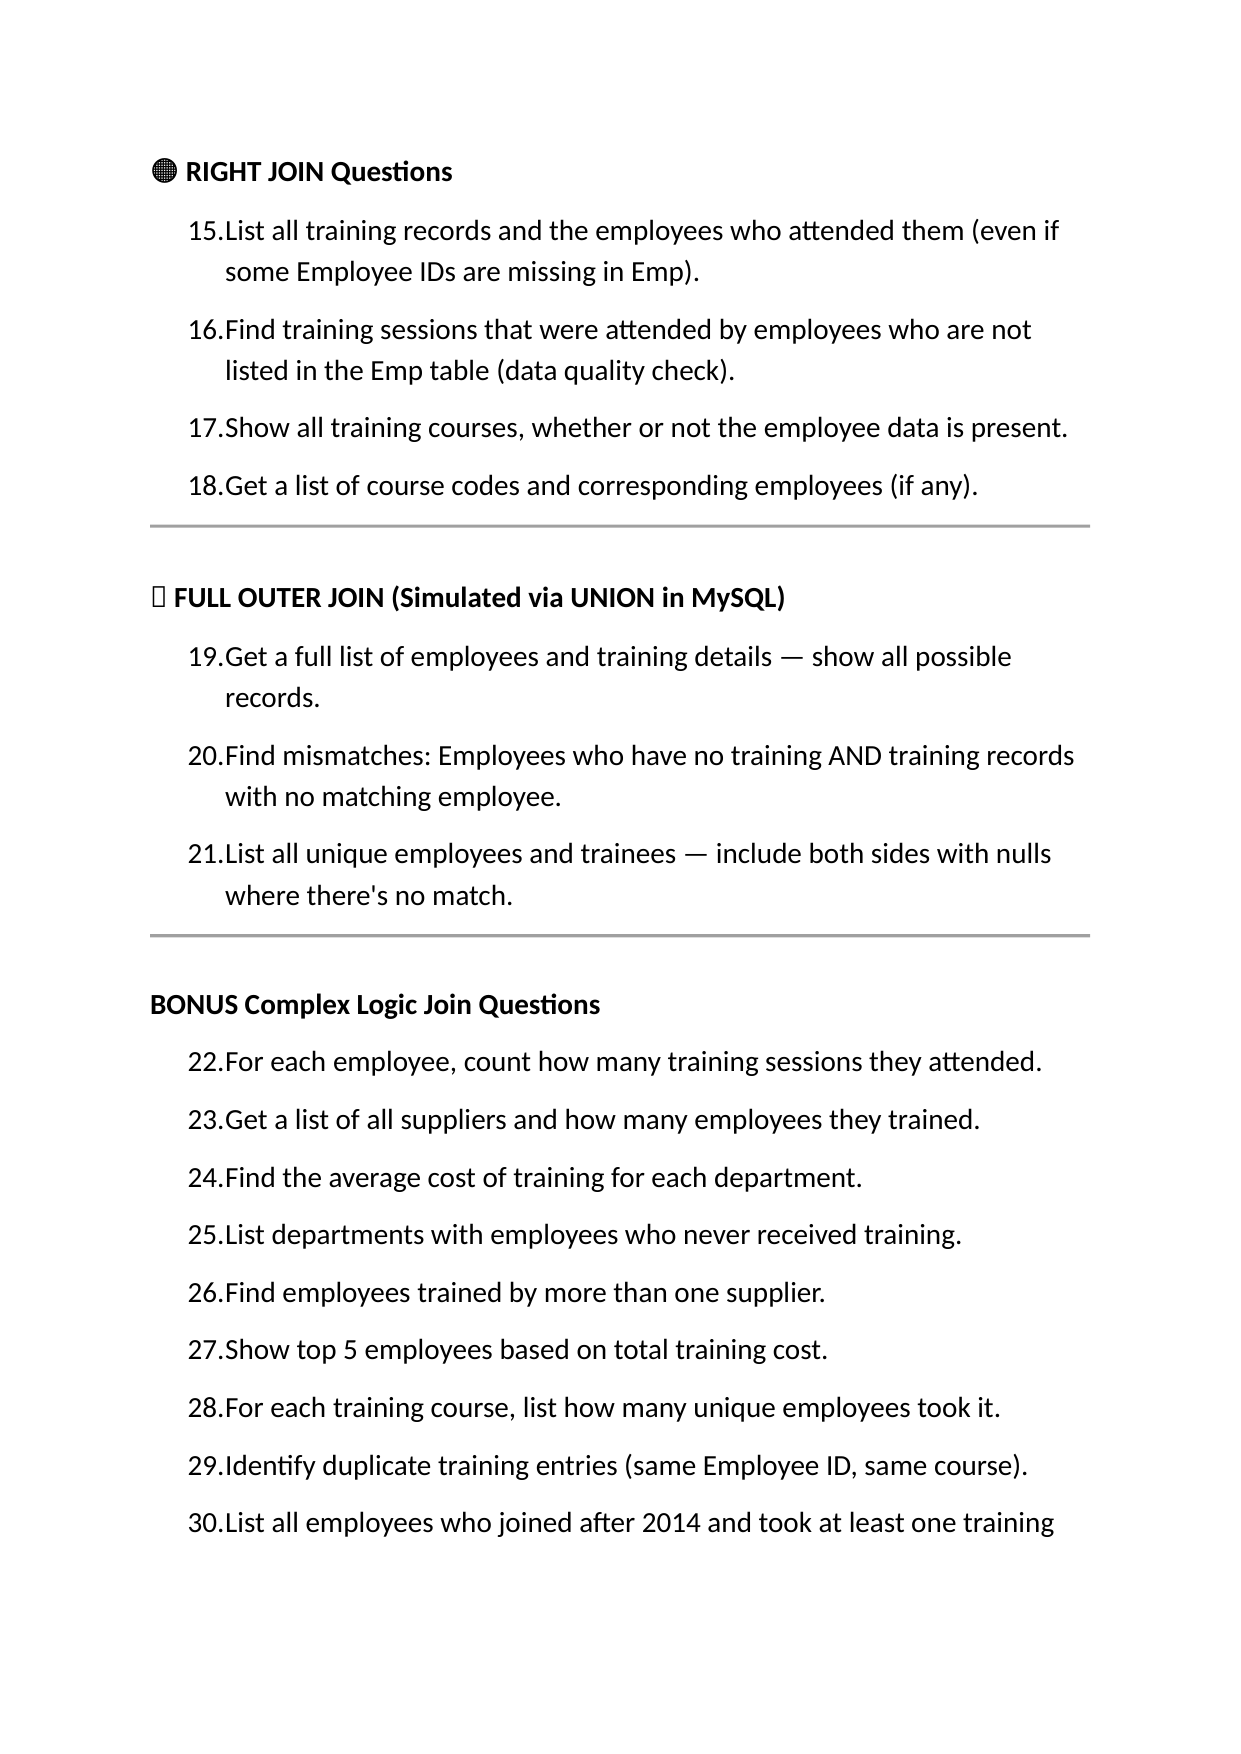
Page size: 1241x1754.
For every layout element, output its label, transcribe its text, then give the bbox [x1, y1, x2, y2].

list Find mismatches: Employees who have no training AND training records with no matching employee. [187, 737, 1090, 814]
list Get a list of course codes and corresponding employees (if any). [187, 467, 1090, 503]
list Find the average cost of training for each department. [187, 1159, 1090, 1194]
text 🟠 RIGHT JOIN Questions [150, 150, 1090, 190]
list Get a full list of employees and training details — show all possible records. [187, 638, 1090, 715]
list Find employees trained by more than one supplier. [187, 1274, 1090, 1309]
list List all employees who joined after 2014 and took at least one training [187, 1504, 1090, 1540]
text BONUS Complex Logic Join Questions [150, 986, 1090, 1021]
list List departments with employees who never received training. [187, 1216, 1090, 1252]
list For each employee, count how many training sessions they attended. [187, 1043, 1090, 1079]
list Find training sessions that were attended by employees who are not listed in the Emp table (data quality check). [187, 311, 1090, 387]
list For each training course, list how many unique employees took it. [187, 1389, 1090, 1425]
list Show top 5 employees based on total training cost. [187, 1331, 1090, 1367]
list Identify duplicate training entries (same Employee ID, same course). [187, 1447, 1090, 1482]
list Show all training courses, whether or not the employee data is present. [187, 409, 1090, 445]
list Get a list of all suppliers and how many employees they trained. [187, 1101, 1090, 1137]
text 🔵 FULL OUTER JOIN (Simulated via UNION in MySQL) [150, 576, 1090, 616]
list List all training records and the employees who attended them (even if some Employee IDs are missing in Emp). [187, 212, 1090, 289]
list List all unique employees and trainees — include both sides with nulls where there's no match. [187, 836, 1090, 912]
